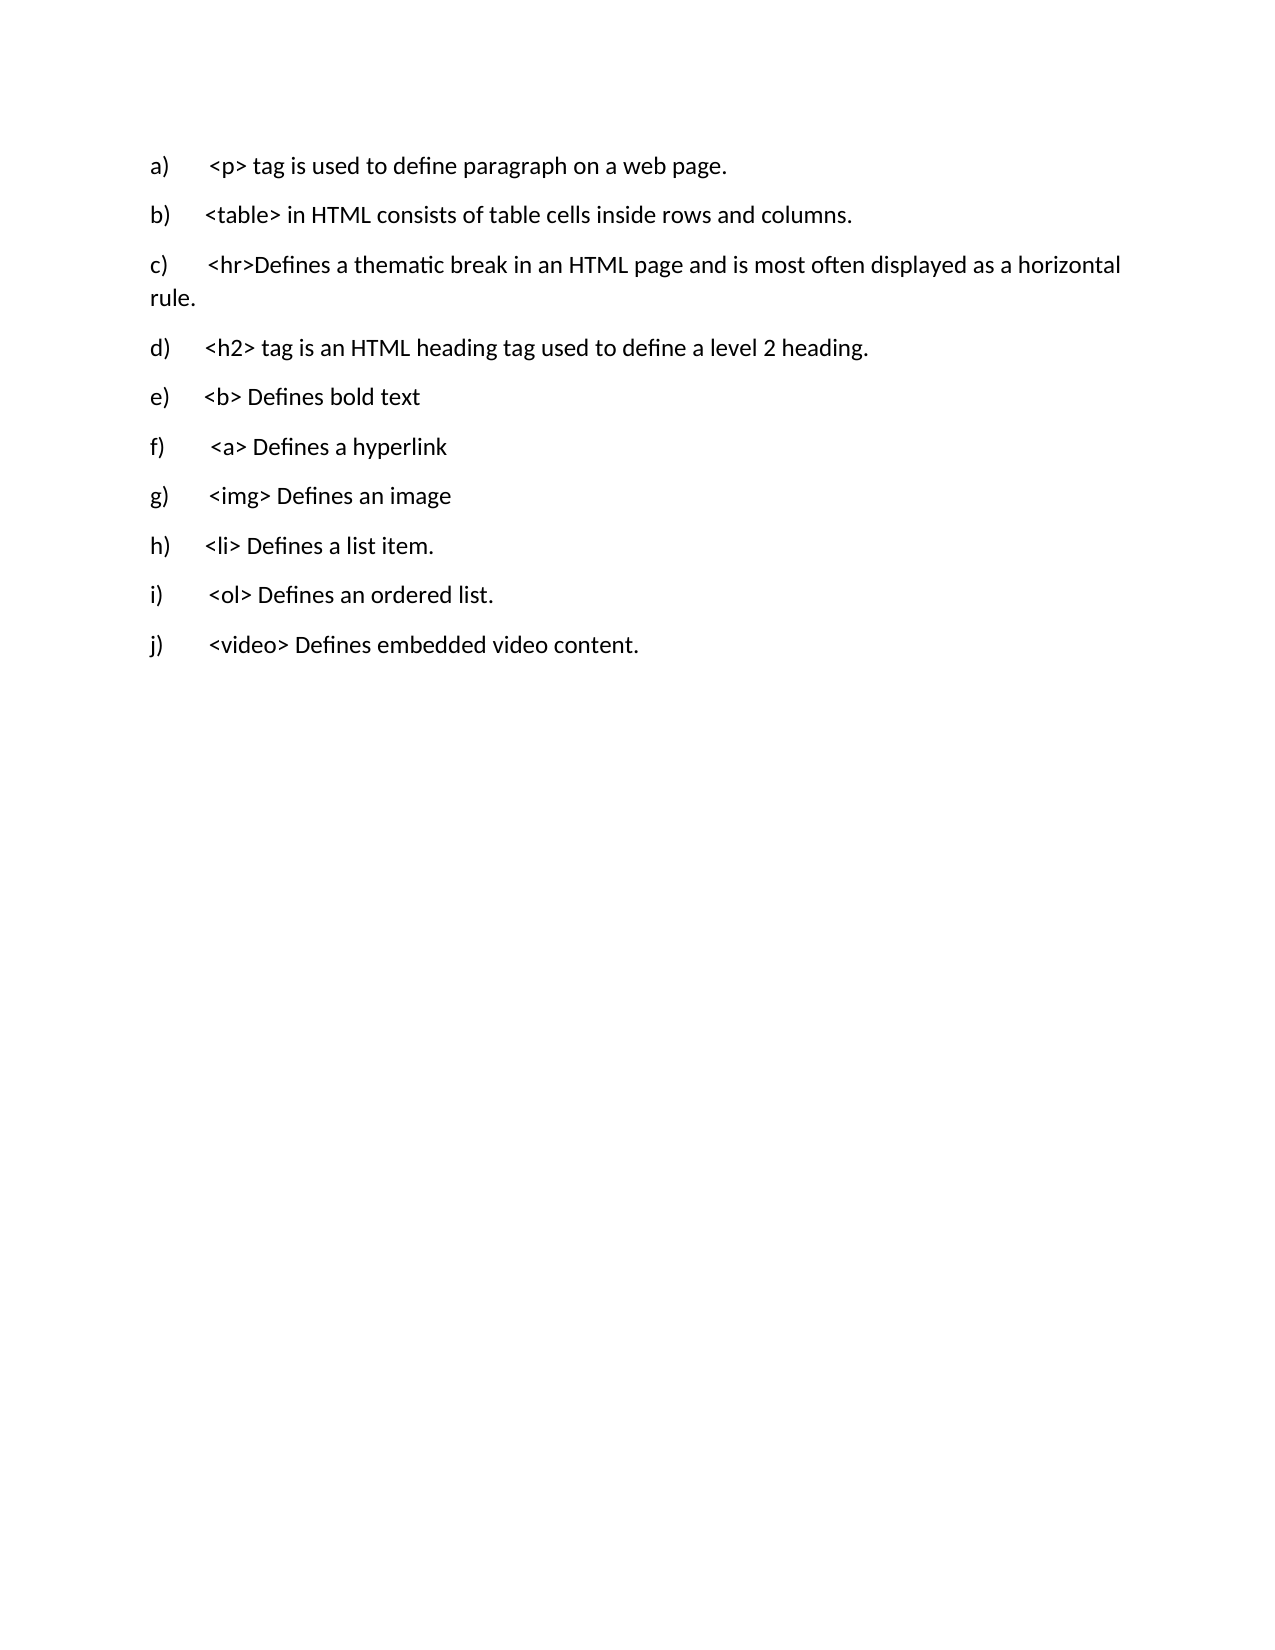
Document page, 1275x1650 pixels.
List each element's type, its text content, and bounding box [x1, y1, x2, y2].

text a) <p> tag is used to define paragraph on a web page. [150, 150, 1125, 181]
text h) <li> Defines a list item. [150, 530, 1125, 561]
text j) <video> Defines embedded video content. [150, 629, 1125, 660]
text c) <hr>Defines a thematic break in an HTML page and is most often displayed as a horizontal rule. [150, 249, 1125, 313]
text g) <img> Defines an image [150, 480, 1125, 511]
text f) <a> Defines a hyperlink [150, 431, 1125, 461]
text b) <table> in HTML consists of table cells inside rows and columns. [150, 199, 1125, 230]
text d) <h2> tag is an HTML heading tag used to define a level 2 heading. [150, 332, 1125, 362]
text i) <ol> Defines an ordered list. [150, 579, 1125, 610]
text e) <b> Defines bold text [150, 381, 1125, 412]
